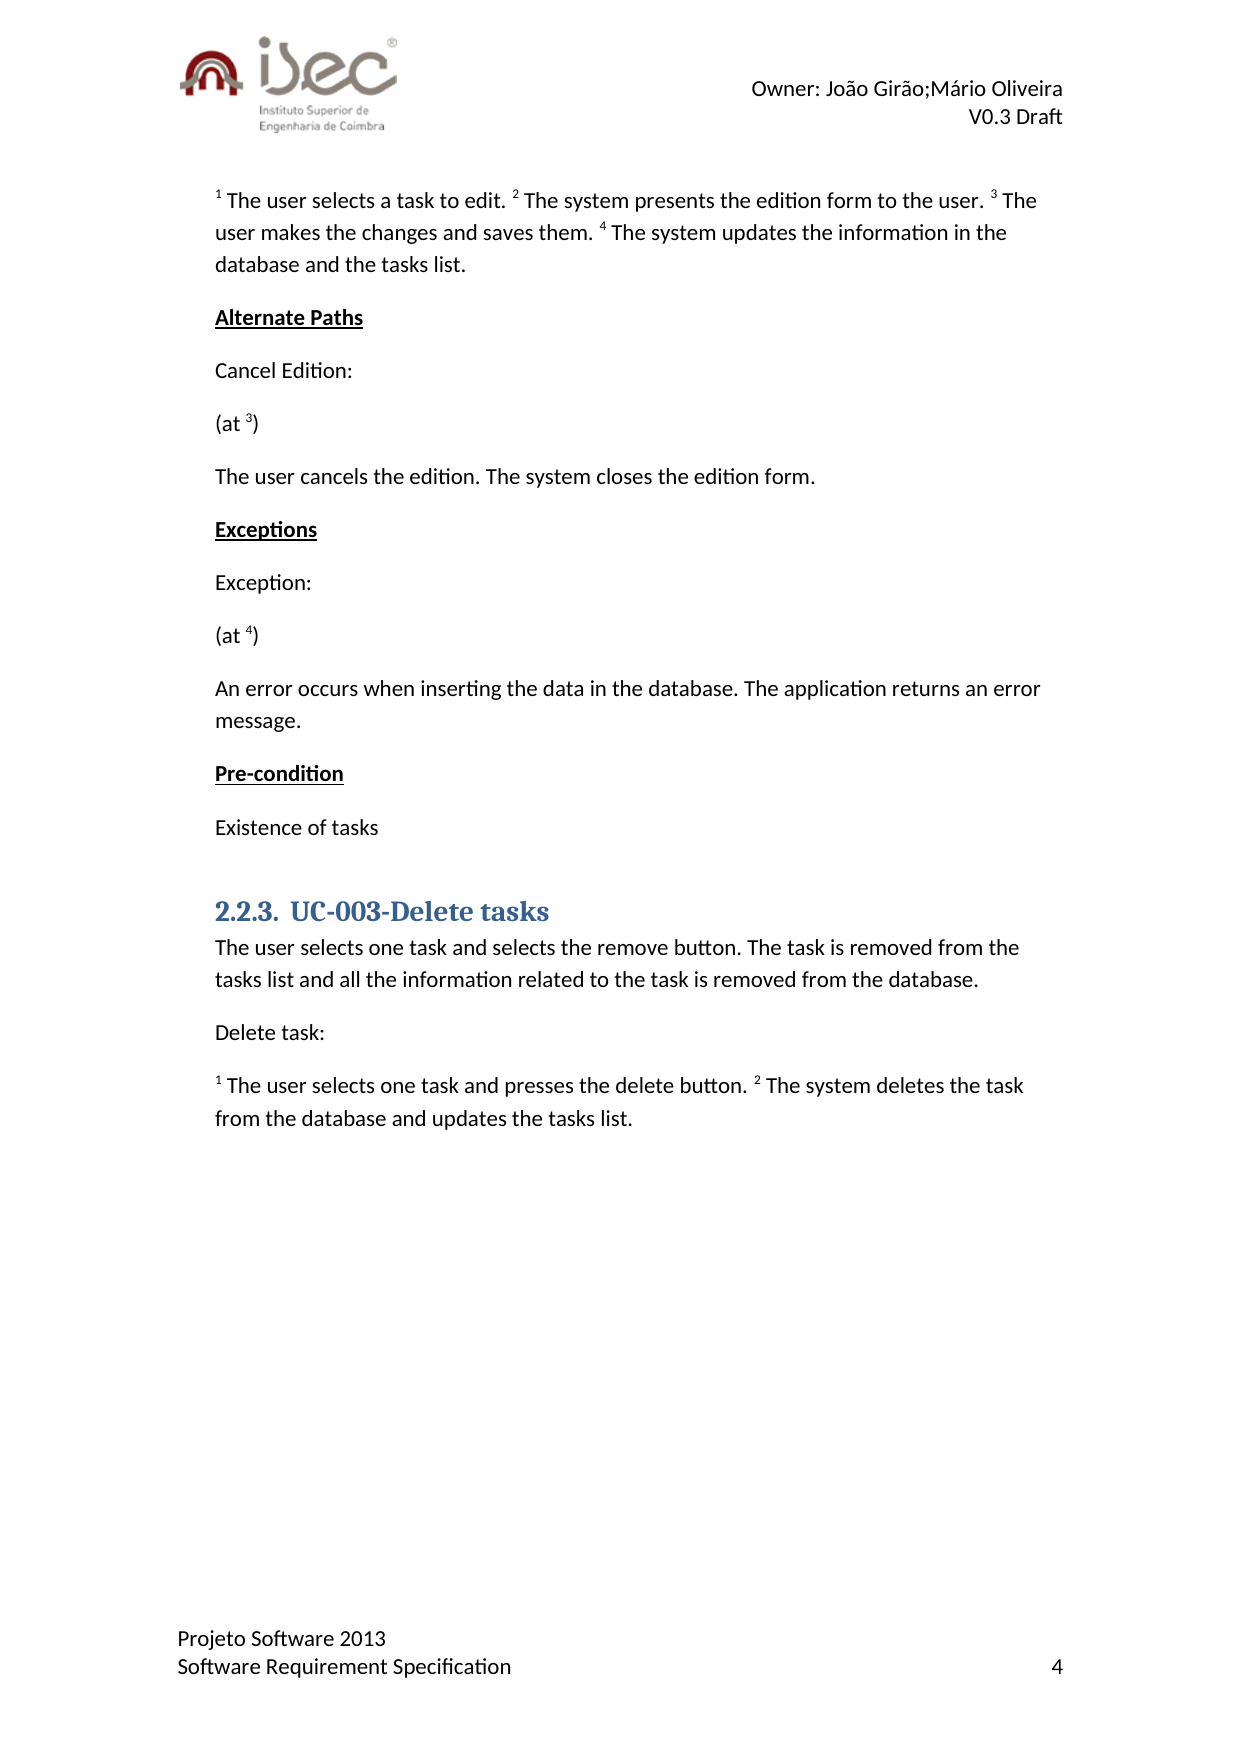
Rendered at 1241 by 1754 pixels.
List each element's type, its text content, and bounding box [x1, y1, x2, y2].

subtitle UC-003-Delete tasks [215, 895, 1063, 928]
text (at 4) [215, 621, 1063, 649]
text Cancel Edition: [215, 356, 1063, 384]
text Delete task: [215, 1018, 1063, 1047]
text Exceptions [215, 515, 1063, 543]
text The user cancels the edition. The system closes the edition form. [215, 462, 1063, 490]
text Pre-condition [215, 759, 1063, 788]
text Alternate Paths [215, 303, 1063, 331]
text 1 The user selects a task to edit. 2 The system presents the edition form to the user. 3 The user makes the changes and saves them. 4 The system updates the information in the database and the tasks list. [215, 186, 1063, 278]
picture [179, 36, 397, 135]
text (at 3) [215, 409, 1063, 437]
text 1 The user selects one task and presses the delete button. 2 The system deletes the task from the database and updates the tasks list. [215, 1072, 1063, 1132]
text Existence of tasks [177, 813, 1063, 841]
text An error occurs when inserting the data in the database. The application returns an error message. [215, 674, 1063, 734]
text Exception: [215, 568, 1063, 596]
text The user selects one task and selects the remove button. The task is removed from the tasks list and all the information related to the task is removed from the database. [215, 933, 1063, 993]
